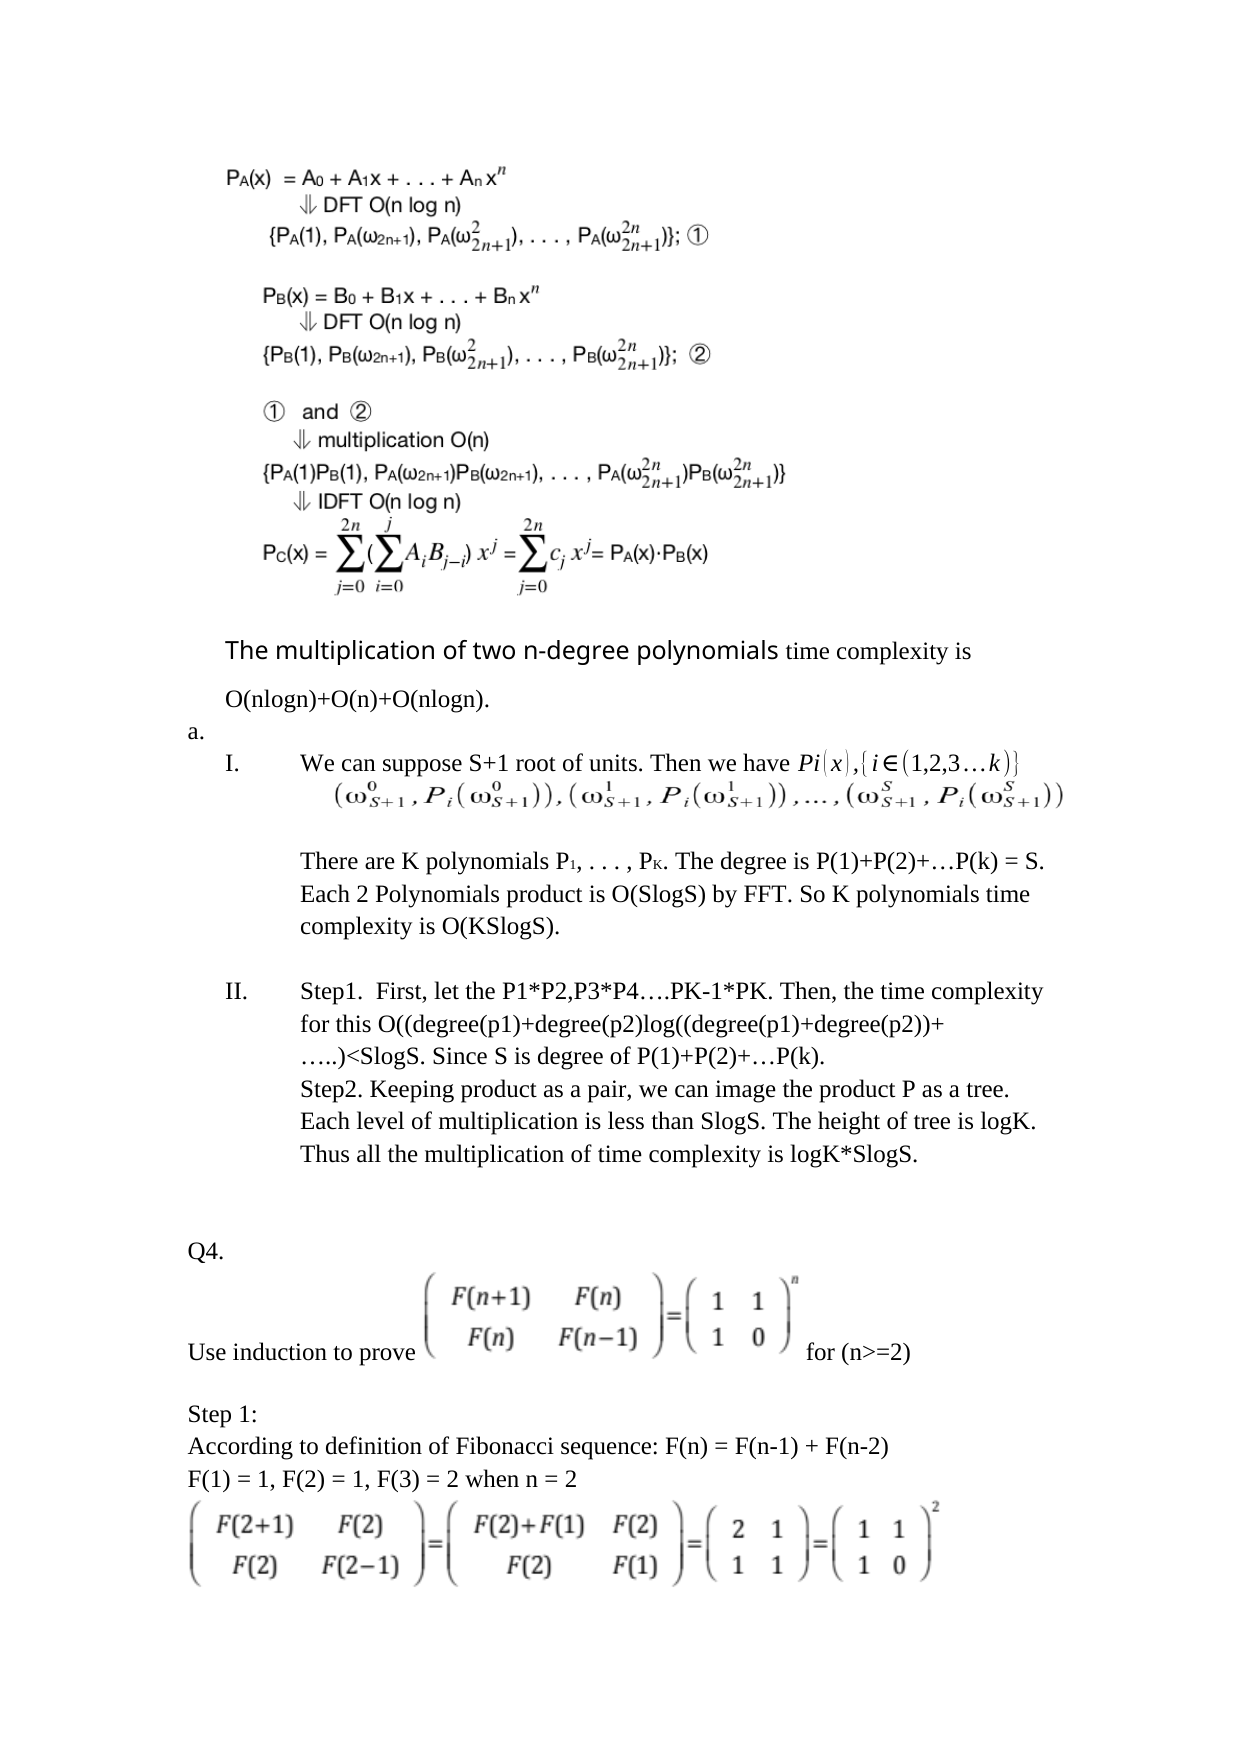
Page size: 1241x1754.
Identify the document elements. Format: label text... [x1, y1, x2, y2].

picture [300, 779, 1067, 811]
list Thus all the multiplication of time complexity is logK*SlogS. [300, 1137, 1053, 1169]
text Q4. [187, 1234, 1053, 1267]
list Step2. Keeping product as a pair, we can image the product P as a tree. Each level of multiplication is less than SlogS. The height of tree is logK. [300, 1072, 1053, 1137]
text Use induction to prove for (n>=2) [187, 1267, 1053, 1397]
picture [225, 162, 851, 610]
text There are K polynomials P1, . . . , PK. The degree is P(1)+P(2)+…P(k) = S. Each 2 Polynomials product is O(SlogS) by FFT. So K polynomials time complexity is O(KSlogS). [300, 844, 1053, 942]
list Step1. First, let the P1*P2,P3*P4….PK-1*PK. Then, the time complexity for this O((degree(p1)+degree(p2)log((degree(p1)+degree(p2))+…..)<SlogS. Since S is degree of P(1)+P(2)+…P(k). [225, 974, 1053, 1072]
text F(1) = 1, F(2) = 1, F(3) = 2 when n = 2 [187, 1462, 1053, 1494]
text According to definition of Fibonacci sequence: F(n) = F(n-1) + F(n-2) [187, 1429, 1053, 1462]
text Step 1: [187, 1397, 1053, 1429]
list The multiplication of two n-degree polynomials time complexity is O(nlogn)+O(n)+O(nlogn). [225, 617, 1053, 714]
list We can suppose S+1 root of units. Then we have [225, 747, 1053, 779]
